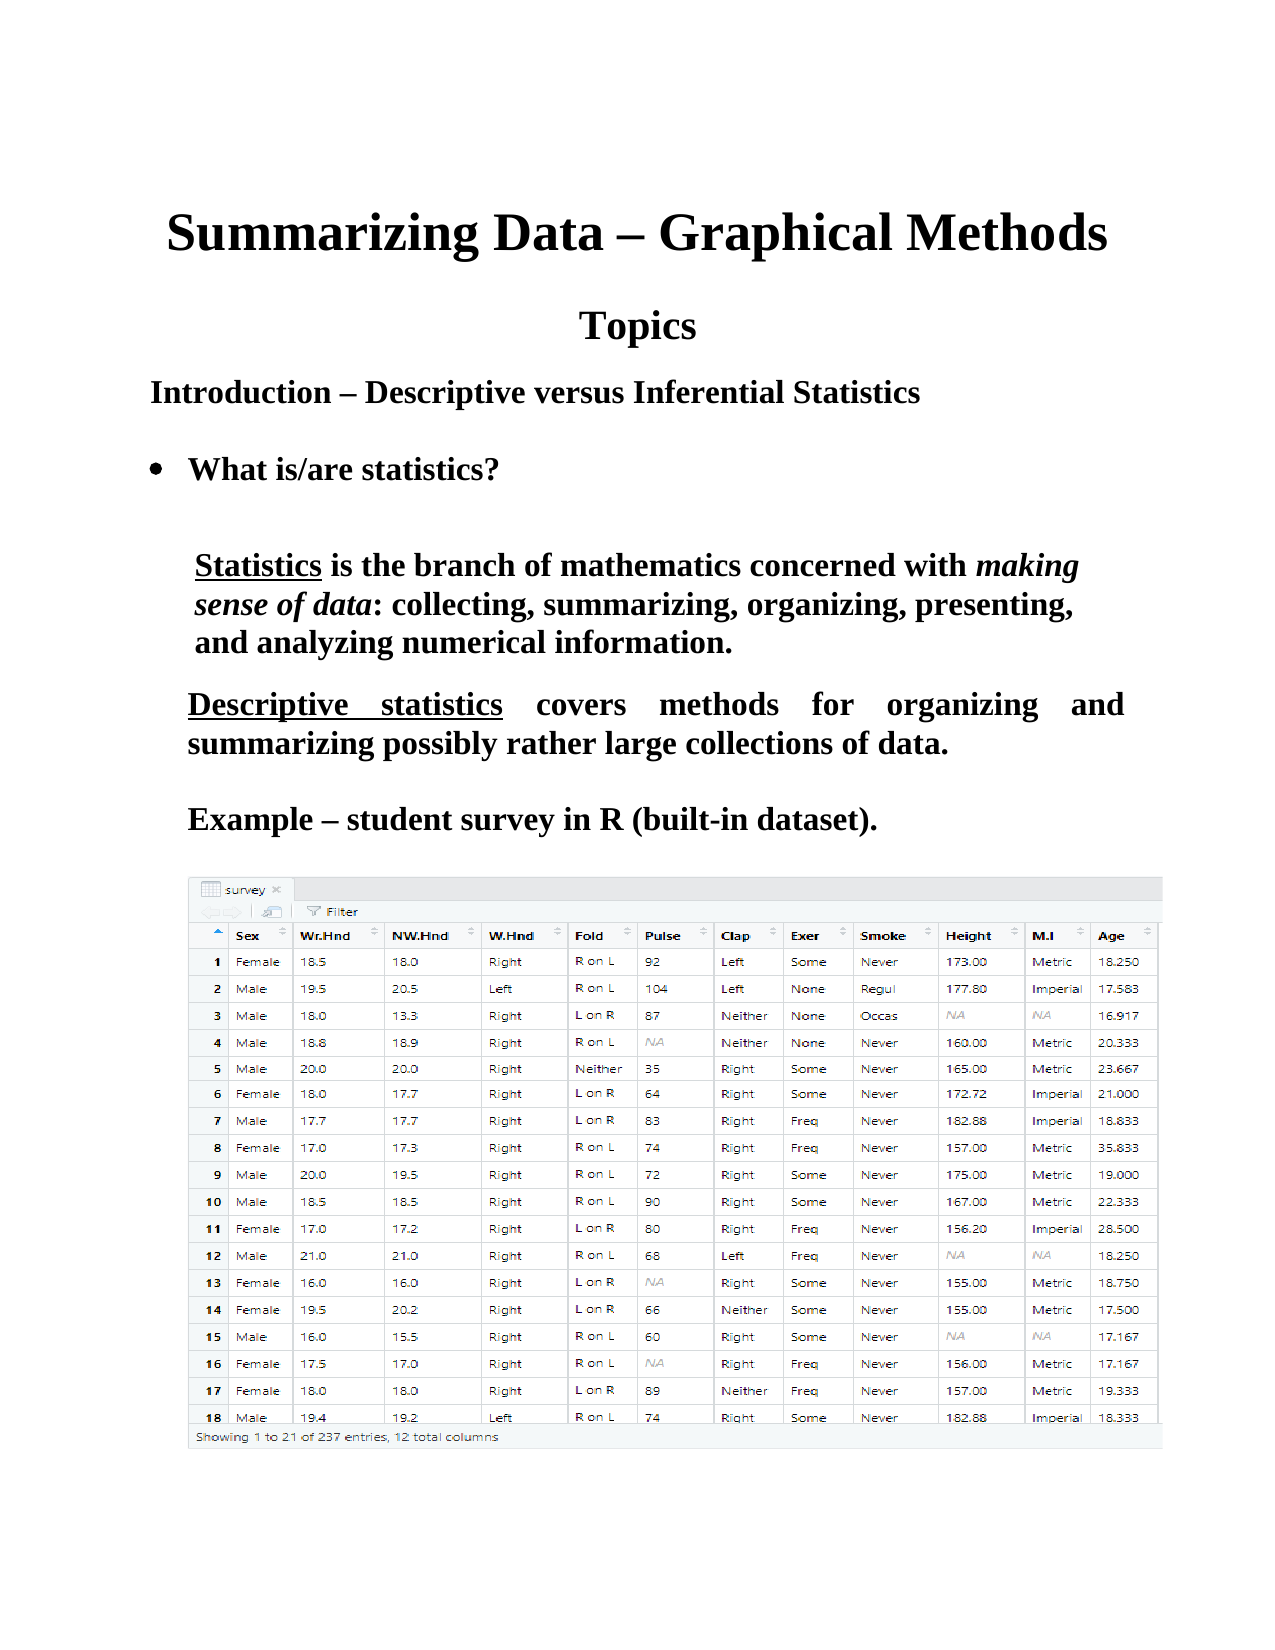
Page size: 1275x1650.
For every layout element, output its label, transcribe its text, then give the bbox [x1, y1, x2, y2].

list What is/are statistics? [150, 449, 1125, 488]
text Topics [150, 301, 1125, 348]
picture [187, 876, 1163, 1449]
text Example – student survey in R (built-in dataset). [187, 800, 1125, 838]
text Summarizing Data – Graphical Methods [150, 200, 1125, 262]
text Statistics is the branch of mathematics concerned with making sense of data: collecting, summarizing, organizing, presenting, and analyzing numerical information. [194, 546, 1125, 661]
text Descriptive statistics covers methods for organizing and summarizing possibly rather large collections of data. [187, 685, 1125, 761]
text Introduction – Descriptive versus Inferential Statistics [150, 373, 1125, 411]
